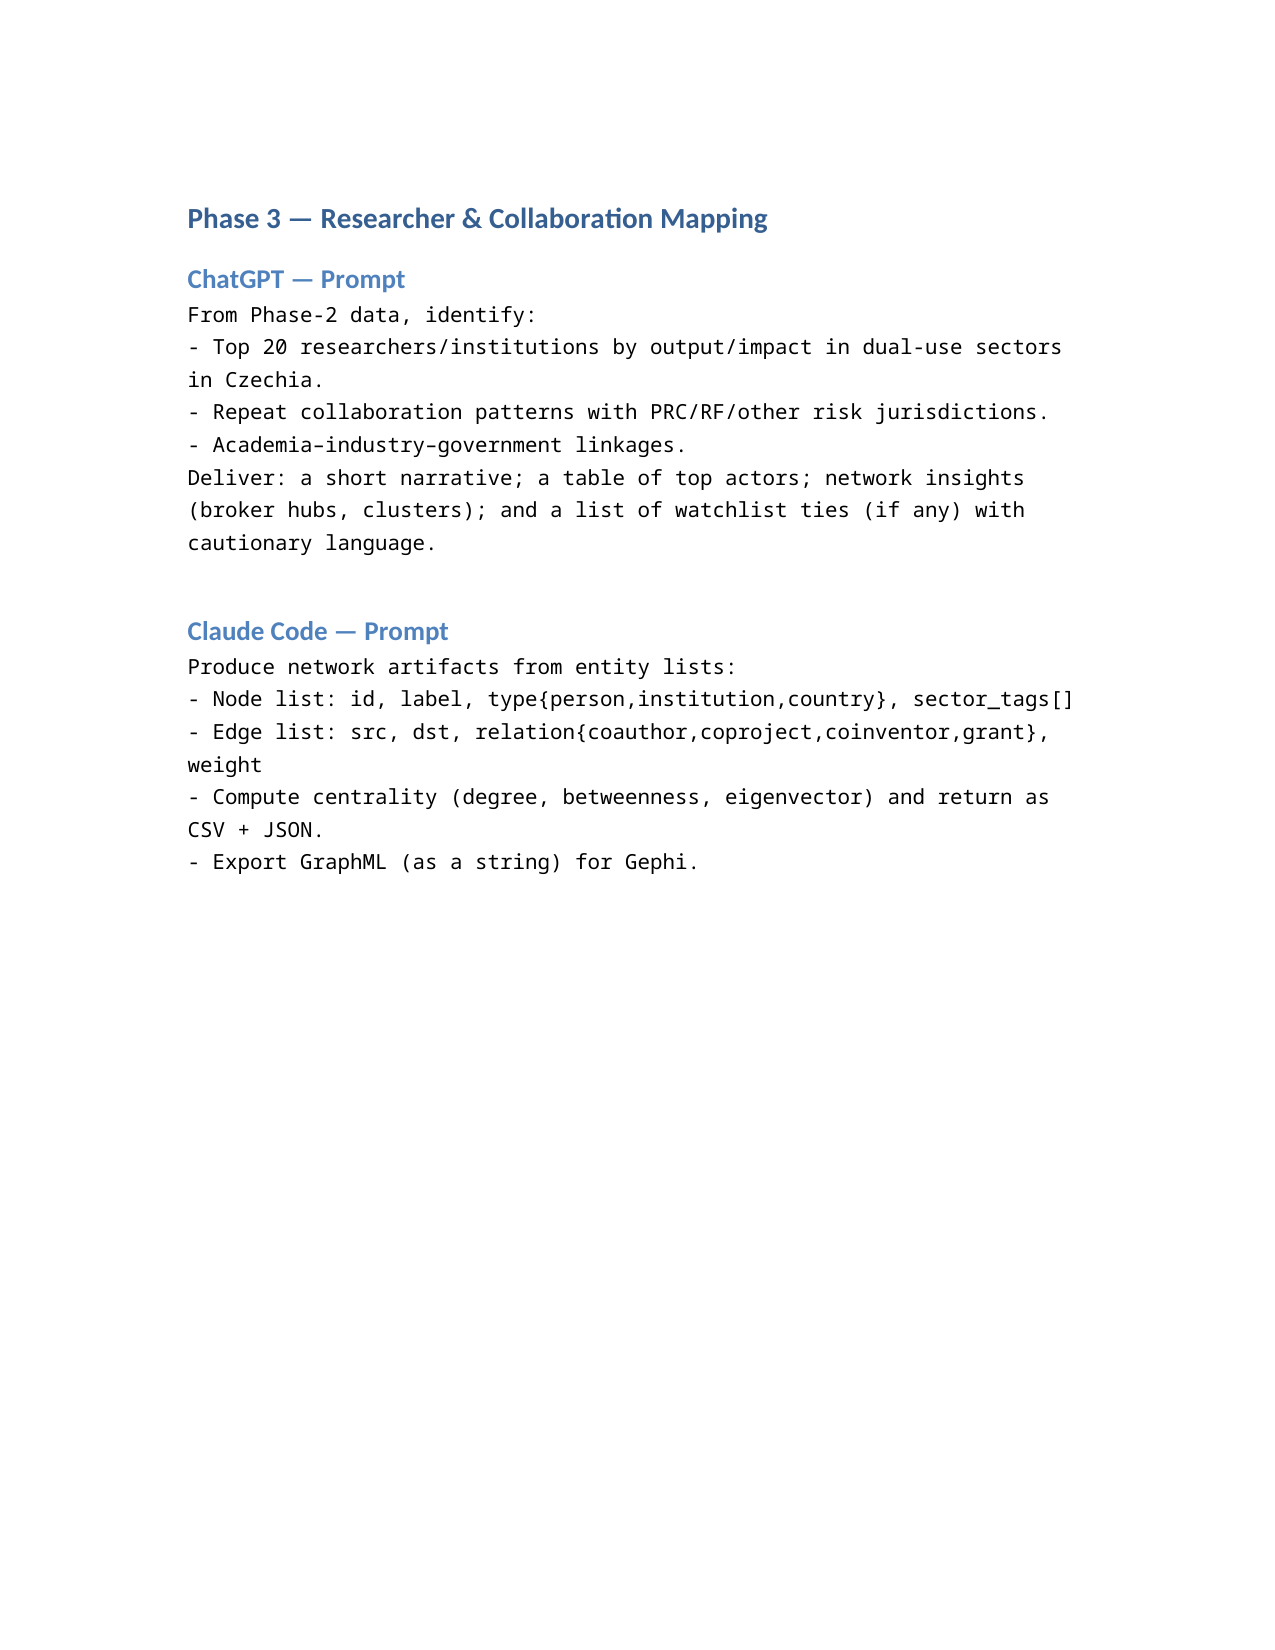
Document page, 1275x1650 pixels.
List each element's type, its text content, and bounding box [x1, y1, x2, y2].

subtitle ChatGPT — Prompt [187, 262, 1087, 295]
text Produce network artifacts from entity lists: - Node list: id, label, type{person,institution,country}, sector_tags[] - Edge list: src, dst, relation{coauthor,coproject,coinventor,grant}, weight - Compute centrality (degree, betweenness, eigenvector) and return as CSV + JSON. - Export GraphML (as a string) for Gephi. [187, 652, 1087, 908]
subtitle Phase 3 — Researcher & Collaboration Mapping [187, 200, 1087, 236]
text From Phase-2 data, identify: - Top 20 researchers/institutions by output/impact in dual-use sectors in Czechia. - Repeat collaboration patterns with PRC/RF/other risk jurisdictions. - Academia–industry–government linkages. Deliver: a short narrative; a table of top actors; network insights (broker hubs, clusters); and a list of watchlist ties (if any) with cautionary language. [187, 300, 1087, 589]
subtitle Claude Code — Prompt [187, 614, 1087, 647]
